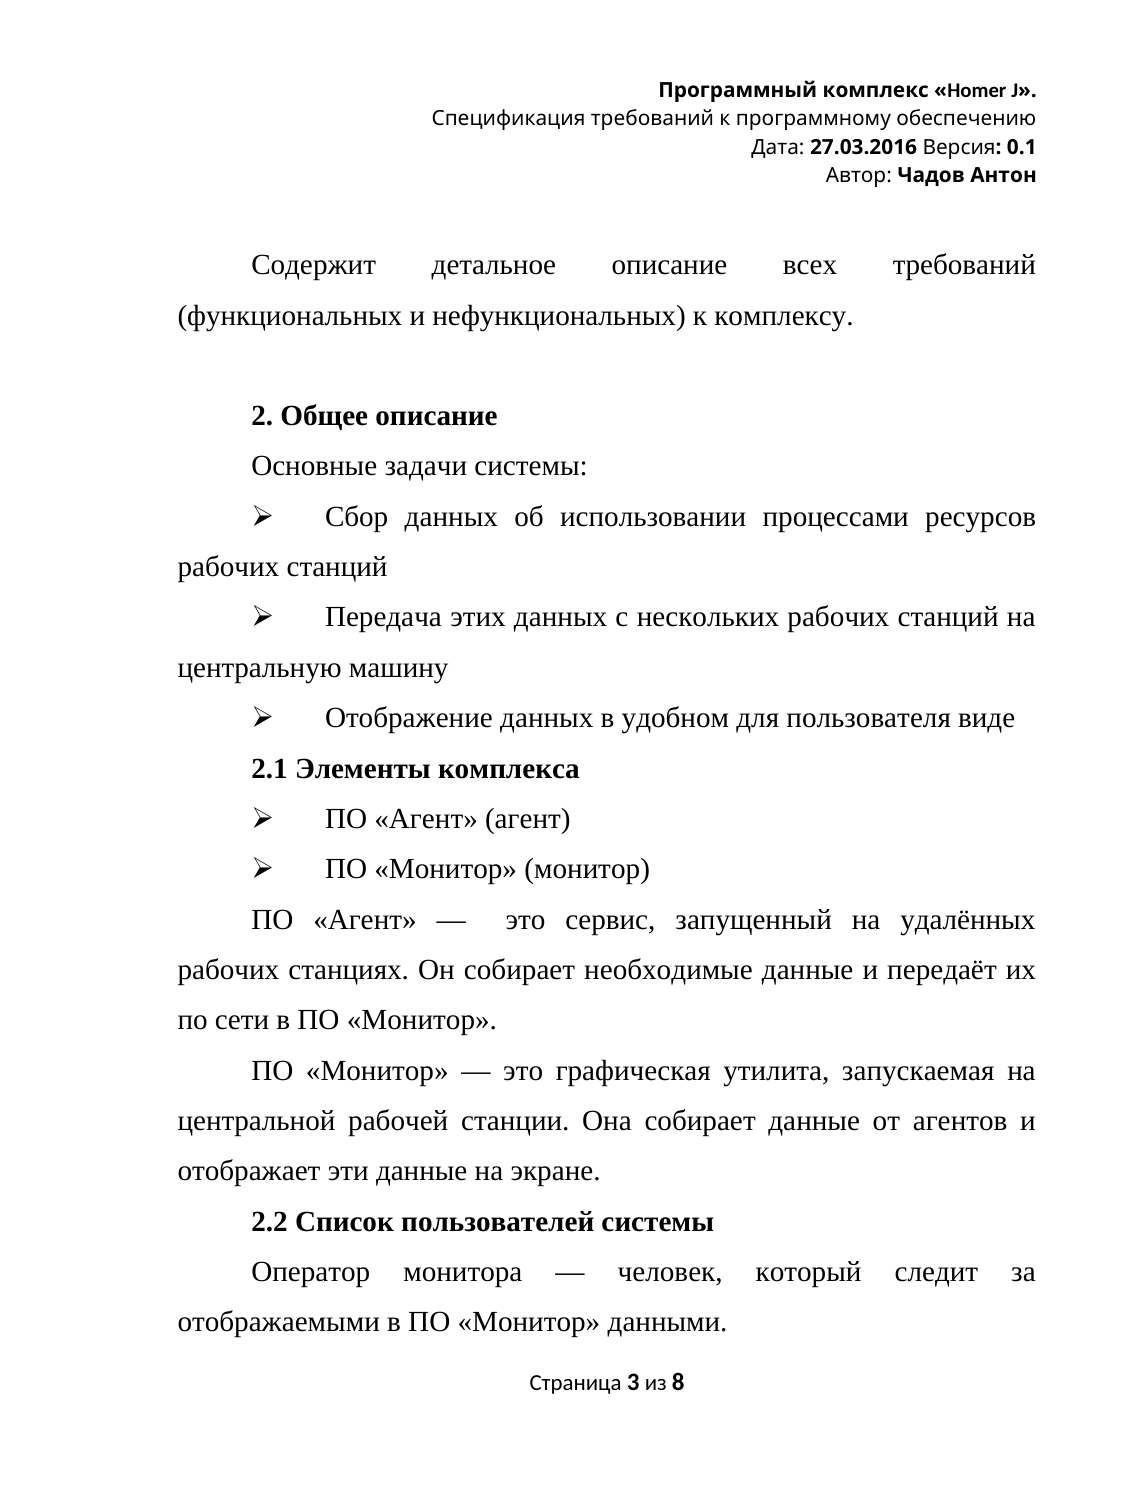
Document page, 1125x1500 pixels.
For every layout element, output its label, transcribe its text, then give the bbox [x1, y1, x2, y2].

text ПО «Агент» — это сервис, запущенный на удалённых рабочих станциях. Он собирает необходимые данные и передаёт их по сети в ПО «Монитор». [177, 902, 1036, 1036]
text Содержит детальное описание всех требований (функциональных и нефункциональных) к комплексу. [177, 247, 1036, 331]
text Оператор монитора — человек, который следит за отображаемыми в ПО «Монитор» данными. [177, 1254, 1036, 1338]
text 2. Общее описание [177, 398, 1036, 432]
list ПО «Монитор» (монитор) [177, 851, 1036, 885]
list Отображение данных в удобном для пользователя виде [177, 700, 1036, 734]
text Основные задачи системы: [177, 448, 1036, 482]
text ПО «Монитор» — это графическая утилита, запускаемая на центральной рабочей станции. Она собирает данные от агентов и отображает эти данные на экране. [177, 1053, 1036, 1187]
list ПО «Агент» (агент) [177, 801, 1036, 835]
list Сбор данных об использовании процессами ресурсов рабочих станций [177, 499, 1036, 583]
list Передача этих данных с нескольких рабочих станций на центральную машину [177, 599, 1036, 683]
text 2.1 Элементы комплекса [177, 751, 1036, 784]
text 2.2 Список пользователей системы [177, 1204, 1036, 1237]
